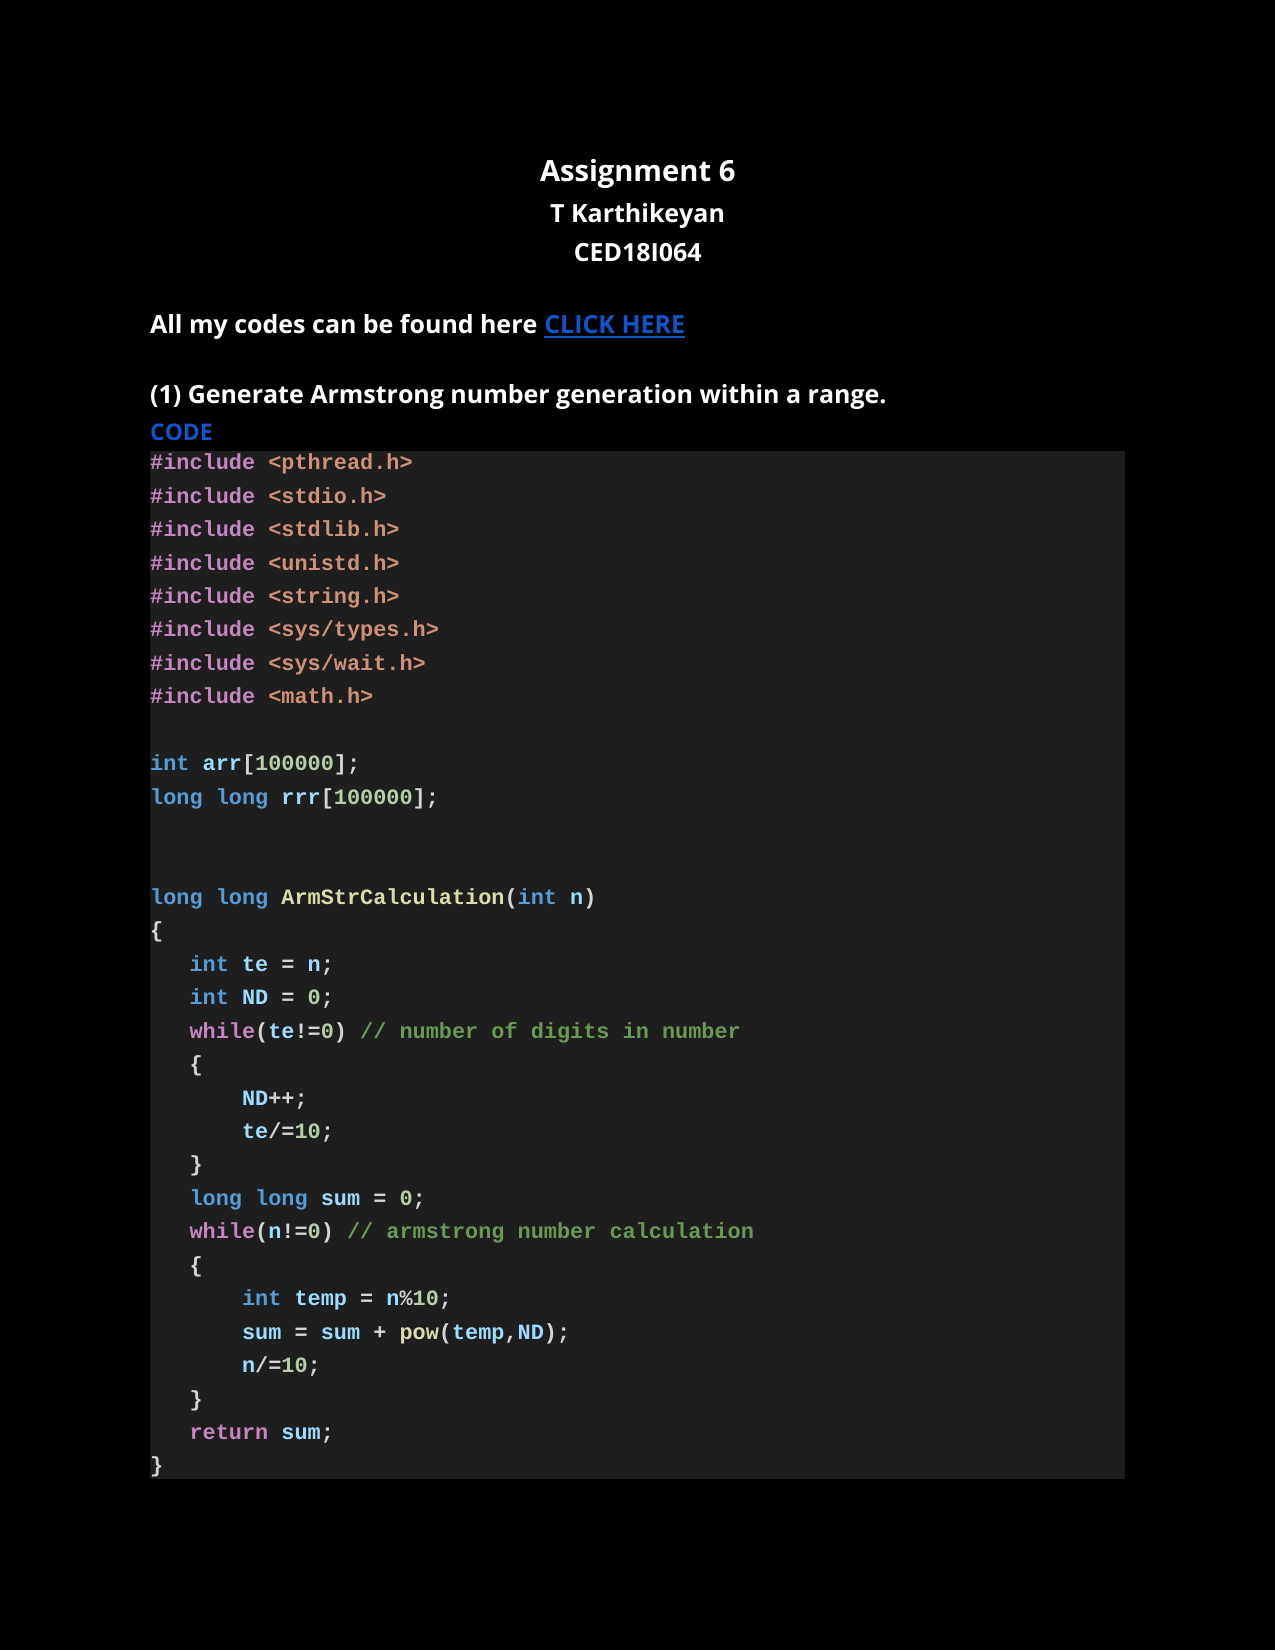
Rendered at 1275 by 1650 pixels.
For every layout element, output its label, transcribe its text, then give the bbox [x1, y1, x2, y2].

text CED18I064 [150, 235, 1125, 269]
text } [150, 1154, 1125, 1178]
text long long ArmStrCalculation(int n) [150, 886, 1125, 911]
text long long rrr[100000]; [150, 786, 1125, 811]
text } [150, 1388, 1125, 1412]
text T Karthikeyan [150, 196, 1125, 230]
text Assignment 6 [150, 150, 1125, 190]
text while(n!=0) // armstrong number calculation [150, 1221, 1125, 1245]
text #include <unistd.h> [150, 552, 1125, 577]
text #include <sys/wait.h> [150, 652, 1125, 677]
text } [150, 1454, 1125, 1479]
text return sum; [150, 1421, 1125, 1446]
text int temp = n%10; [150, 1287, 1125, 1312]
text { [150, 919, 1125, 944]
text int ND = 0; [150, 986, 1125, 1011]
text sum = sum + pow(temp,ND); [150, 1321, 1125, 1346]
text #include <stdlib.h> [150, 518, 1125, 543]
text #include <stdio.h> [150, 485, 1125, 510]
text #include <math.h> [150, 686, 1125, 710]
text #include <string.h> [150, 585, 1125, 610]
text int arr[100000]; [150, 752, 1125, 777]
text { [150, 1254, 1125, 1279]
text long long sum = 0; [150, 1187, 1125, 1212]
text int te = n; [150, 953, 1125, 978]
text { [150, 1053, 1125, 1078]
text while(te!=0) // number of digits in number [150, 1020, 1125, 1045]
text #include <pthread.h> [150, 451, 1125, 476]
text ND++; [150, 1087, 1125, 1112]
text n/=10; [150, 1354, 1125, 1379]
text (1) Generate Armstrong number generation within a range. [150, 376, 1125, 410]
text All my codes can be found here CLICK HERE [150, 307, 1125, 341]
text #include <sys/types.h> [150, 619, 1125, 643]
text CODE [150, 416, 1125, 447]
text te/=10; [150, 1120, 1125, 1145]
